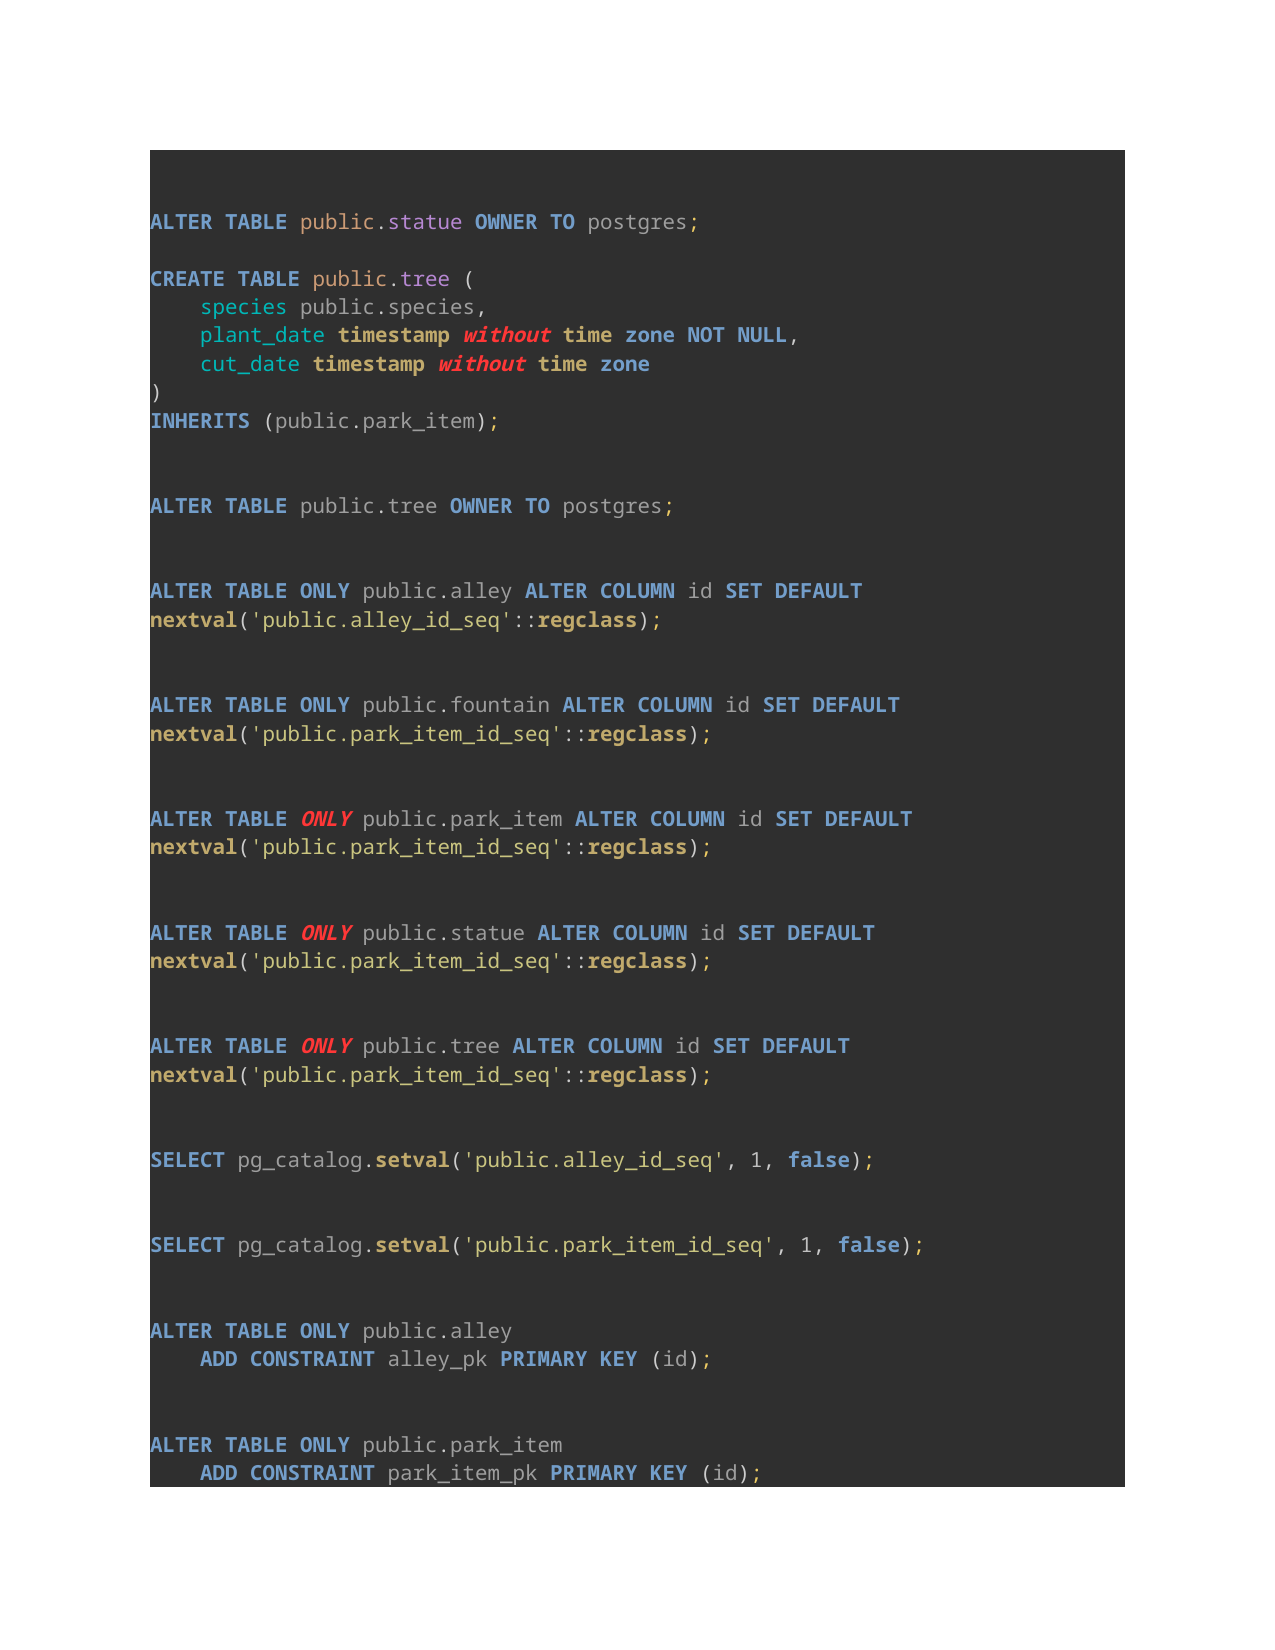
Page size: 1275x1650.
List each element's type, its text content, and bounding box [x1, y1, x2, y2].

text plant_date timestamp without time zone NOT NULL, [150, 321, 1125, 349]
text ADD CONSTRAINT alley_pk PRIMARY KEY (id); [150, 1344, 1125, 1373]
text SELECT pg_catalog.setval('public.alley_id_seq', 1, false); [150, 1145, 1125, 1174]
text species public.species, [150, 292, 1125, 321]
text ALTER TABLE ONLY public.tree ALTER COLUMN id SET DEFAULT nextval('public.park_item_id_seq'::regclass); [150, 1032, 1125, 1088]
text cut_date timestamp without time zone [150, 349, 1125, 377]
text ALTER TABLE ONLY public.alley ALTER COLUMN id SET DEFAULT nextval('public.alley_id_seq'::regclass); [150, 577, 1125, 633]
text ) [150, 377, 1125, 406]
text ALTER TABLE ONLY public.park_item ALTER COLUMN id SET DEFAULT nextval('public.park_item_id_seq'::regclass); [150, 804, 1125, 861]
text ALTER TABLE ONLY public.alley [150, 1316, 1125, 1344]
text INHERITS (public.park_item); [150, 406, 1125, 434]
text ALTER TABLE ONLY public.park_item [150, 1430, 1125, 1458]
text ADD CONSTRAINT park_item_pk PRIMARY KEY (id); [150, 1458, 1125, 1487]
text ALTER TABLE public.statue OWNER TO postgres; [150, 207, 1125, 235]
text ALTER TABLE public.tree OWNER TO postgres; [150, 491, 1125, 520]
text CREATE TABLE public.tree ( [150, 264, 1125, 292]
text SELECT pg_catalog.setval('public.park_item_id_seq', 1, false); [150, 1231, 1125, 1259]
text ALTER TABLE ONLY public.statue ALTER COLUMN id SET DEFAULT nextval('public.park_item_id_seq'::regclass); [150, 918, 1125, 975]
text ALTER TABLE ONLY public.fountain ALTER COLUMN id SET DEFAULT nextval('public.park_item_id_seq'::regclass); [150, 690, 1125, 747]
